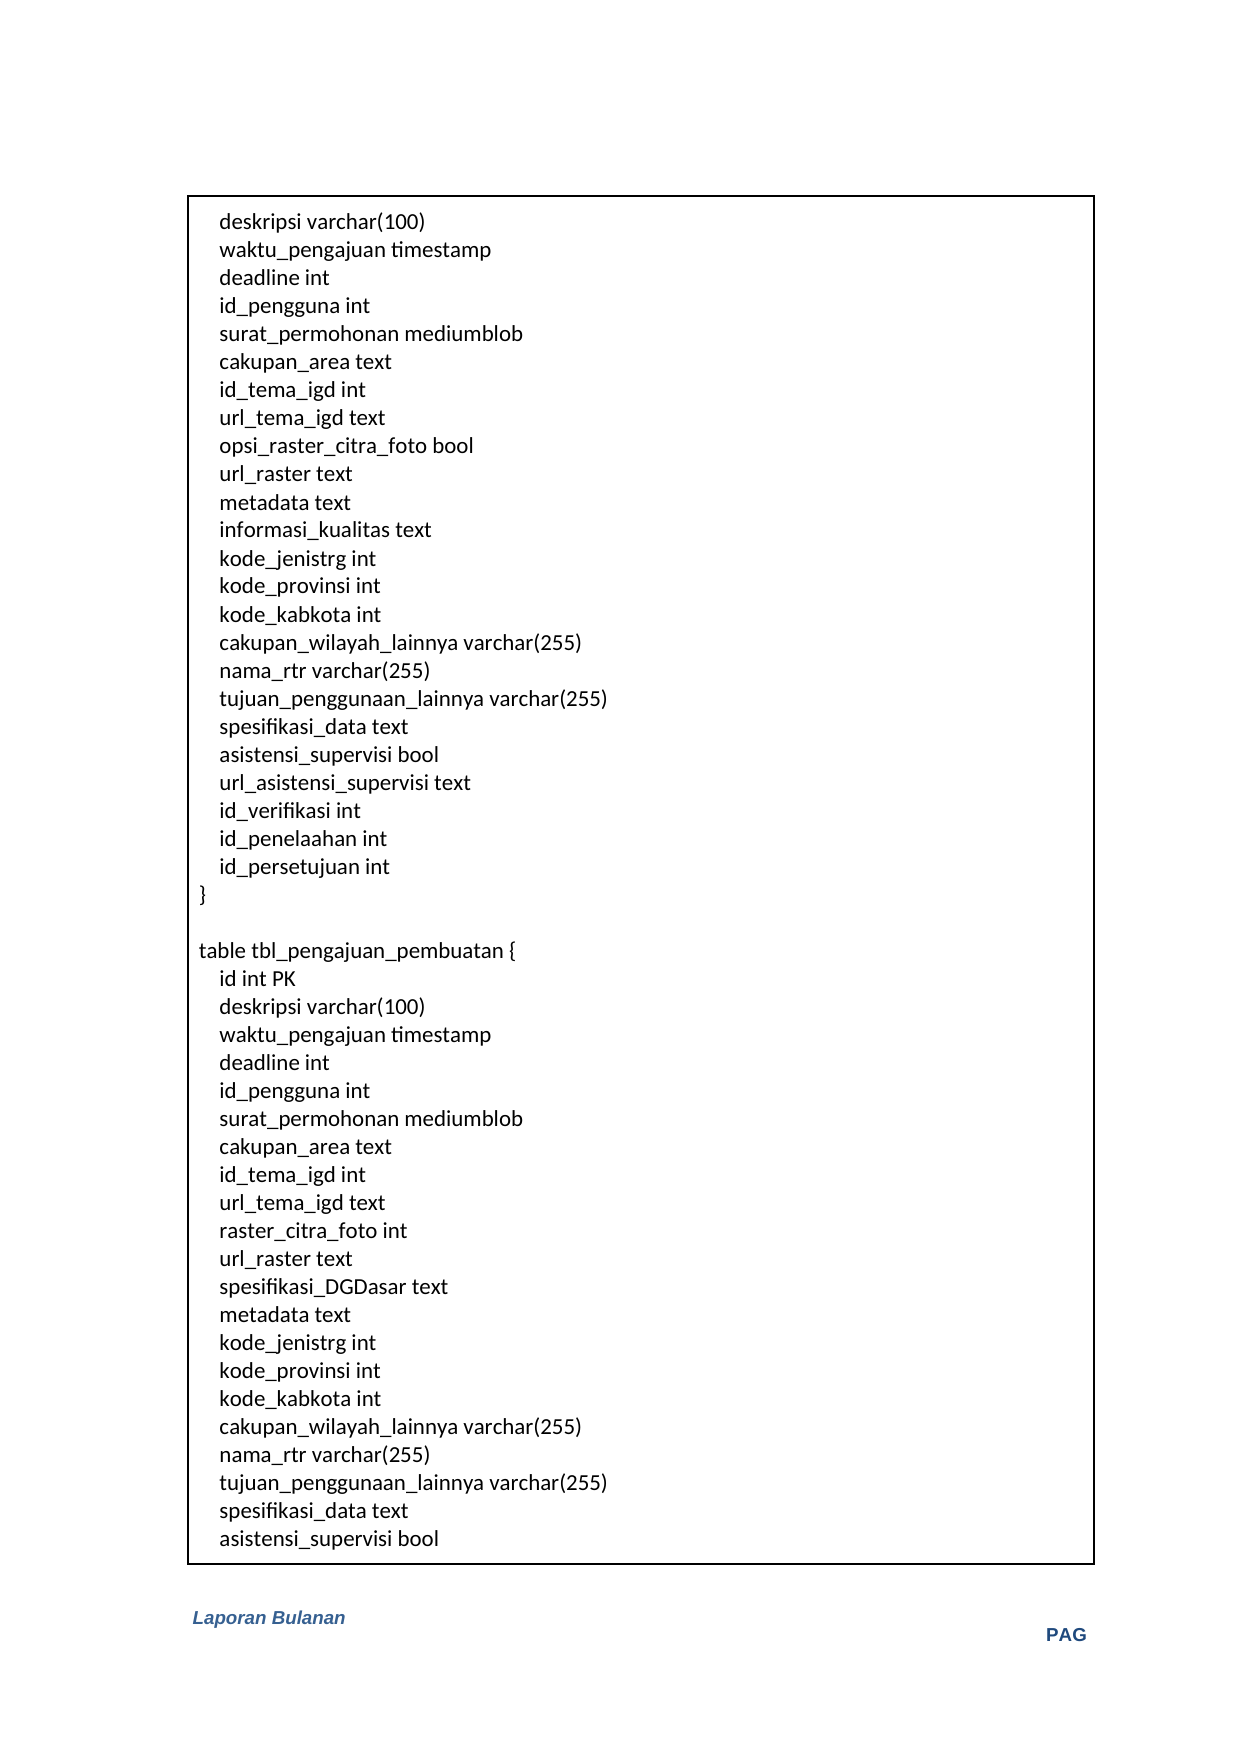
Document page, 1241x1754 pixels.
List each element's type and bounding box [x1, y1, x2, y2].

table_header [189, 197, 1093, 1563]
